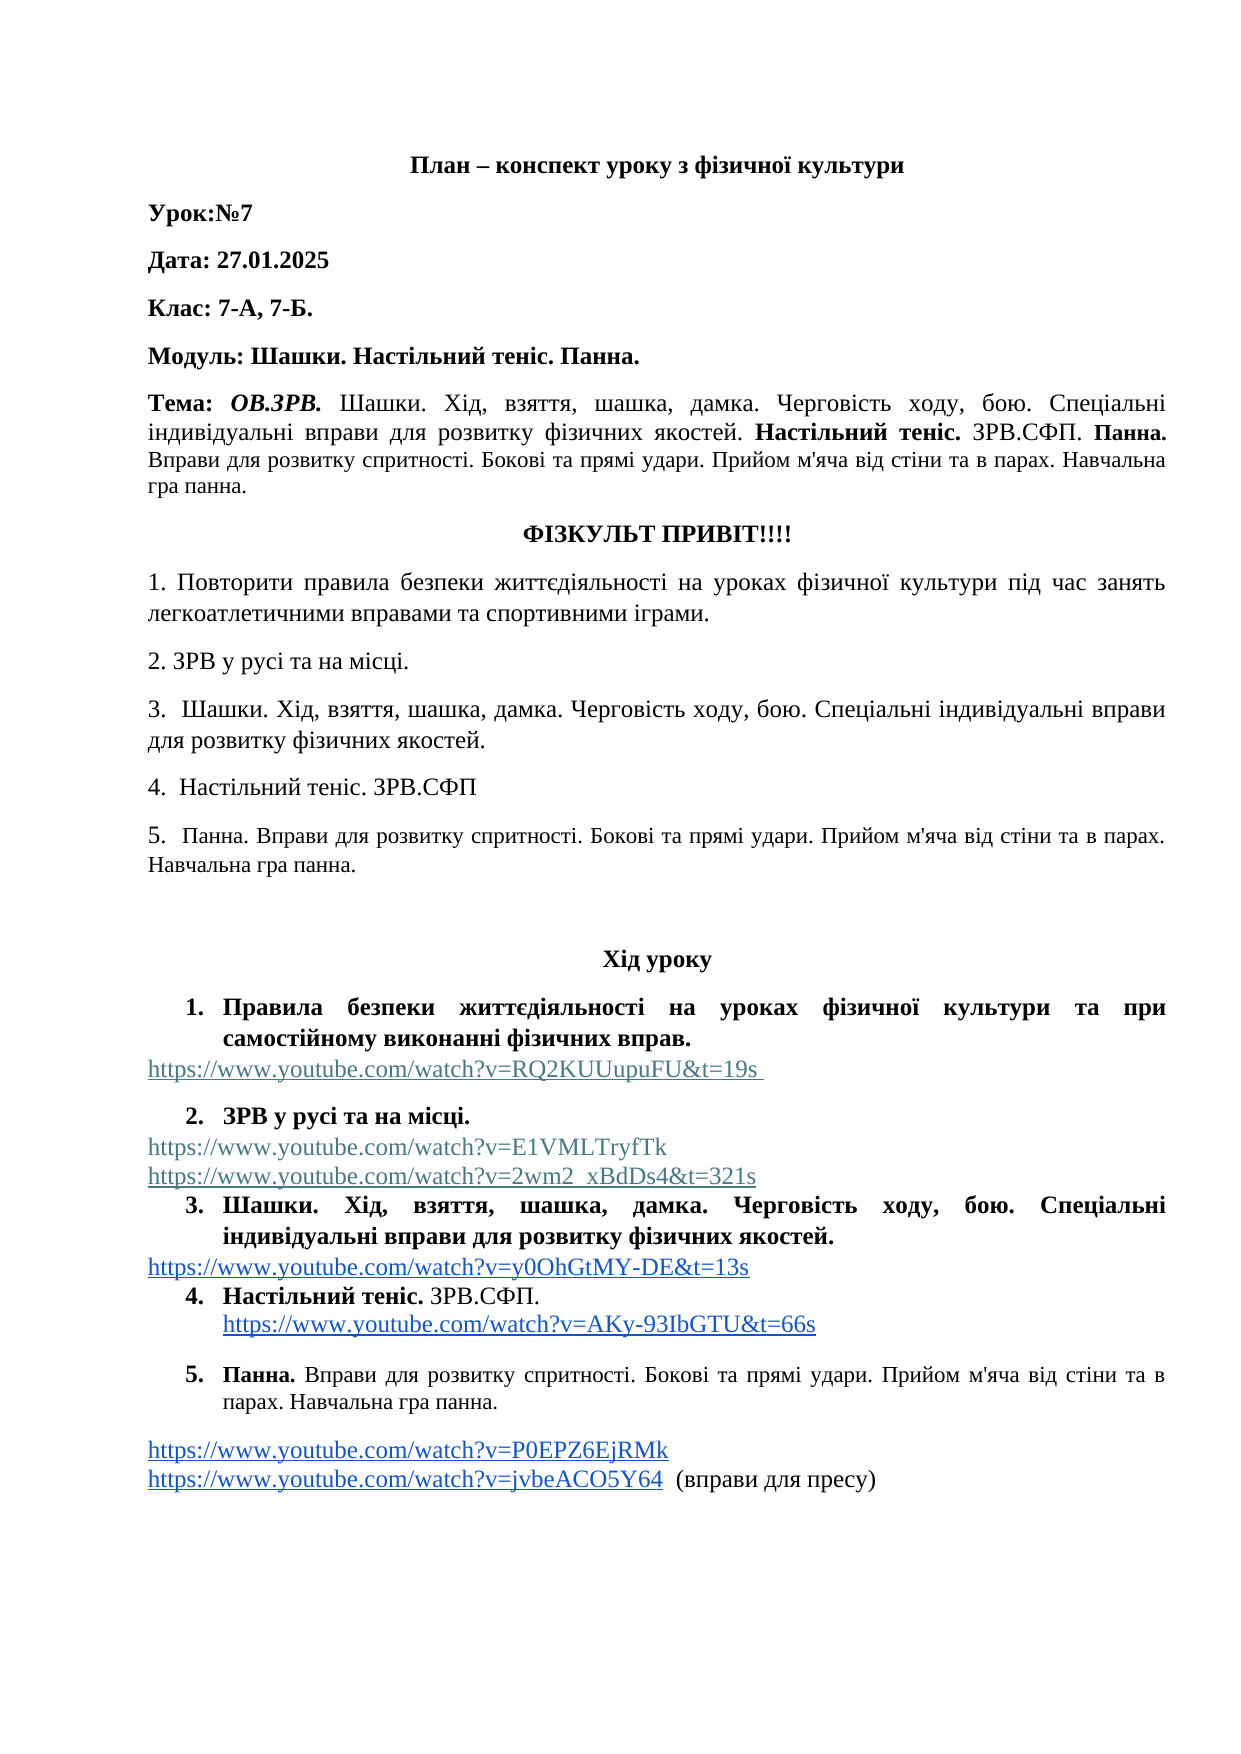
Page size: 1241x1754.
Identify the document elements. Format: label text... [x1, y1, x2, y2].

text 2. ЗРВ у русі та на місці. [148, 646, 1167, 675]
text Хід уроку [148, 944, 1167, 973]
list Шашки. Хід, взяття, шашка, дамка. Черговість ходу, бою. Спеціальні індивідуальні вправи для розвитку фізичних якостей. [185, 1190, 1167, 1250]
text Дата: 27.01.2025 [148, 245, 1167, 274]
text https://www.youtube.com/watch?v=P0EPZ6EjRMk [148, 1435, 1167, 1464]
text Клас: 7-А, 7-Б. [148, 293, 1167, 322]
text Модуль: Шашки. Настільний теніс. Панна. [148, 341, 1167, 369]
text https://www.youtube.com/watch?v=2wm2_xBdDs4&t=321s [148, 1161, 1167, 1190]
text https://www.youtube.com/watch?v=AKy-93IbGTU&t=66s [223, 1309, 1167, 1338]
text https://www.youtube.com/watch?v=E1VMLTryfTk [148, 1132, 1167, 1161]
text План – конспект уроку з фізичної культури [148, 150, 1167, 179]
text https://www.youtube.com/watch?v=jvbeACO5Y64 (вправи для пресу) [148, 1464, 1167, 1492]
text https://www.youtube.com/watch?v=y0OhGtMY-DE&t=13s [148, 1252, 1167, 1281]
text Тема: ОВ.ЗРВ. Шашки. Хід, взяття, шашка, дамка. Черговість ходу, бою. Спеціальні індивідуальні вправи для розвитку фізичних якостей. Настільний теніс. ЗРВ.СФП. Панна. Вправи для розвитку спритності. Бокові та прямі удари. Прийом м'яча від стіни та в парах. Навчальна гра панна. [148, 388, 1167, 499]
list ЗРВ у русі та на місці. [185, 1101, 1167, 1130]
list Правила безпеки життєдіяльності на уроках фізичної культури та при самостійному виконанні фізичних вправ. [185, 992, 1167, 1051]
list Панна. Вправи для розвитку спритності. Бокові та прямі удари. Прийом м'яча від стіни та в парах. Навчальна гра панна. [185, 1359, 1167, 1414]
text 1. Повторити правила безпеки життєдіяльності на уроках фізичної культури під час занять легкоатлетичними вправами та спортивними іграми. [148, 567, 1167, 627]
text https://www.youtube.com/watch?v=RQ2KUUupuFU&t=19s [148, 1054, 1167, 1082]
text 3. Шашки. Хід, взяття, шашка, дамка. Черговість ходу, бою. Спеціальні індивідуальні вправи для розвитку фізичних якостей. [148, 694, 1167, 753]
text Урок:№7 [148, 198, 1167, 226]
text ФІЗКУЛЬТ ПРИВІТ!!!! [148, 519, 1167, 548]
text 4. Настільний теніс. ЗРВ.СФП [148, 772, 1167, 801]
list Настільний теніс. ЗРВ.СФП. [185, 1281, 1167, 1309]
text 5. Панна. Вправи для розвитку спритності. Бокові та прямі удари. Прийом м'яча від стіни та в парах. Навчальна гра панна. [148, 820, 1167, 877]
